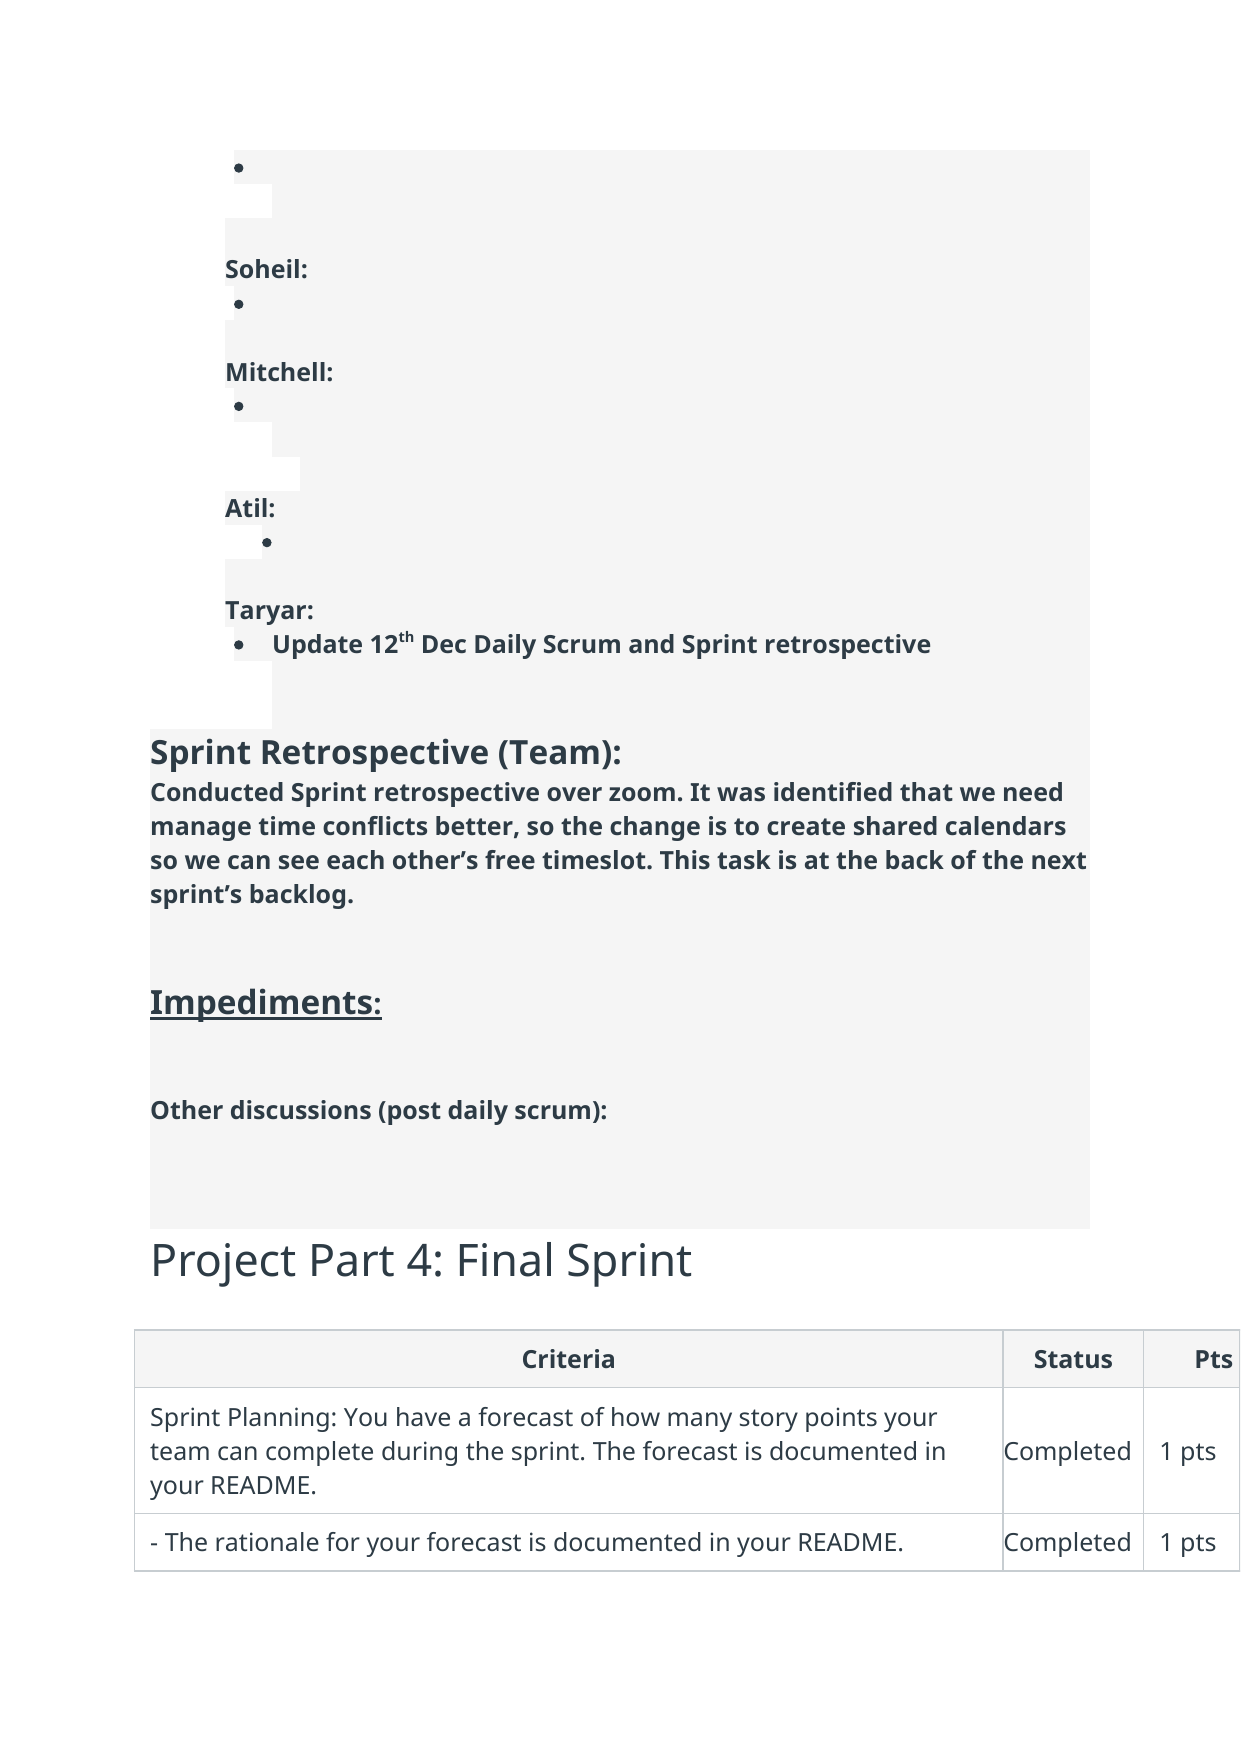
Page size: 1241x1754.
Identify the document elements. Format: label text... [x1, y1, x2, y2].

table_cell 1 pts [1144, 1388, 1239, 1512]
table_header Criteria [135, 1331, 1002, 1387]
text Impediments: [150, 979, 1090, 1024]
table_cell Completed [1004, 1514, 1143, 1570]
text Conducted Sprint retrospective over zoom. It was identified that we need manage time conflicts better, so the change is to create shared calendars so we can see each other’s free timeslot. This task is at the back of the next sprint’s backlog. [150, 774, 1090, 911]
table_cell 1 pts [1144, 1514, 1239, 1570]
table_cell Sprint Planning: You have a forecast of how many story points your team can complete during the sprint. The forecast is documented in your README. [135, 1388, 1002, 1512]
table_cell Completed [1004, 1388, 1143, 1512]
text Sprint Retrospective (Team): [150, 729, 1090, 774]
text Project Part 4: Final Sprint [150, 1229, 1090, 1290]
table_header Status [1004, 1331, 1143, 1387]
table_header Pts [1144, 1331, 1239, 1387]
text Soheil: [225, 252, 1090, 286]
text Atil: [225, 491, 1090, 525]
text Taryar: [225, 593, 1090, 627]
list Update 12th Dec Daily Scrum and Sprint retrospective [234, 627, 1090, 661]
text Other discussions (post daily scrum): [150, 1092, 1090, 1126]
table_cell - The rationale for your forecast is documented in your README. [135, 1514, 1002, 1570]
text Mitchell: [225, 354, 1090, 388]
